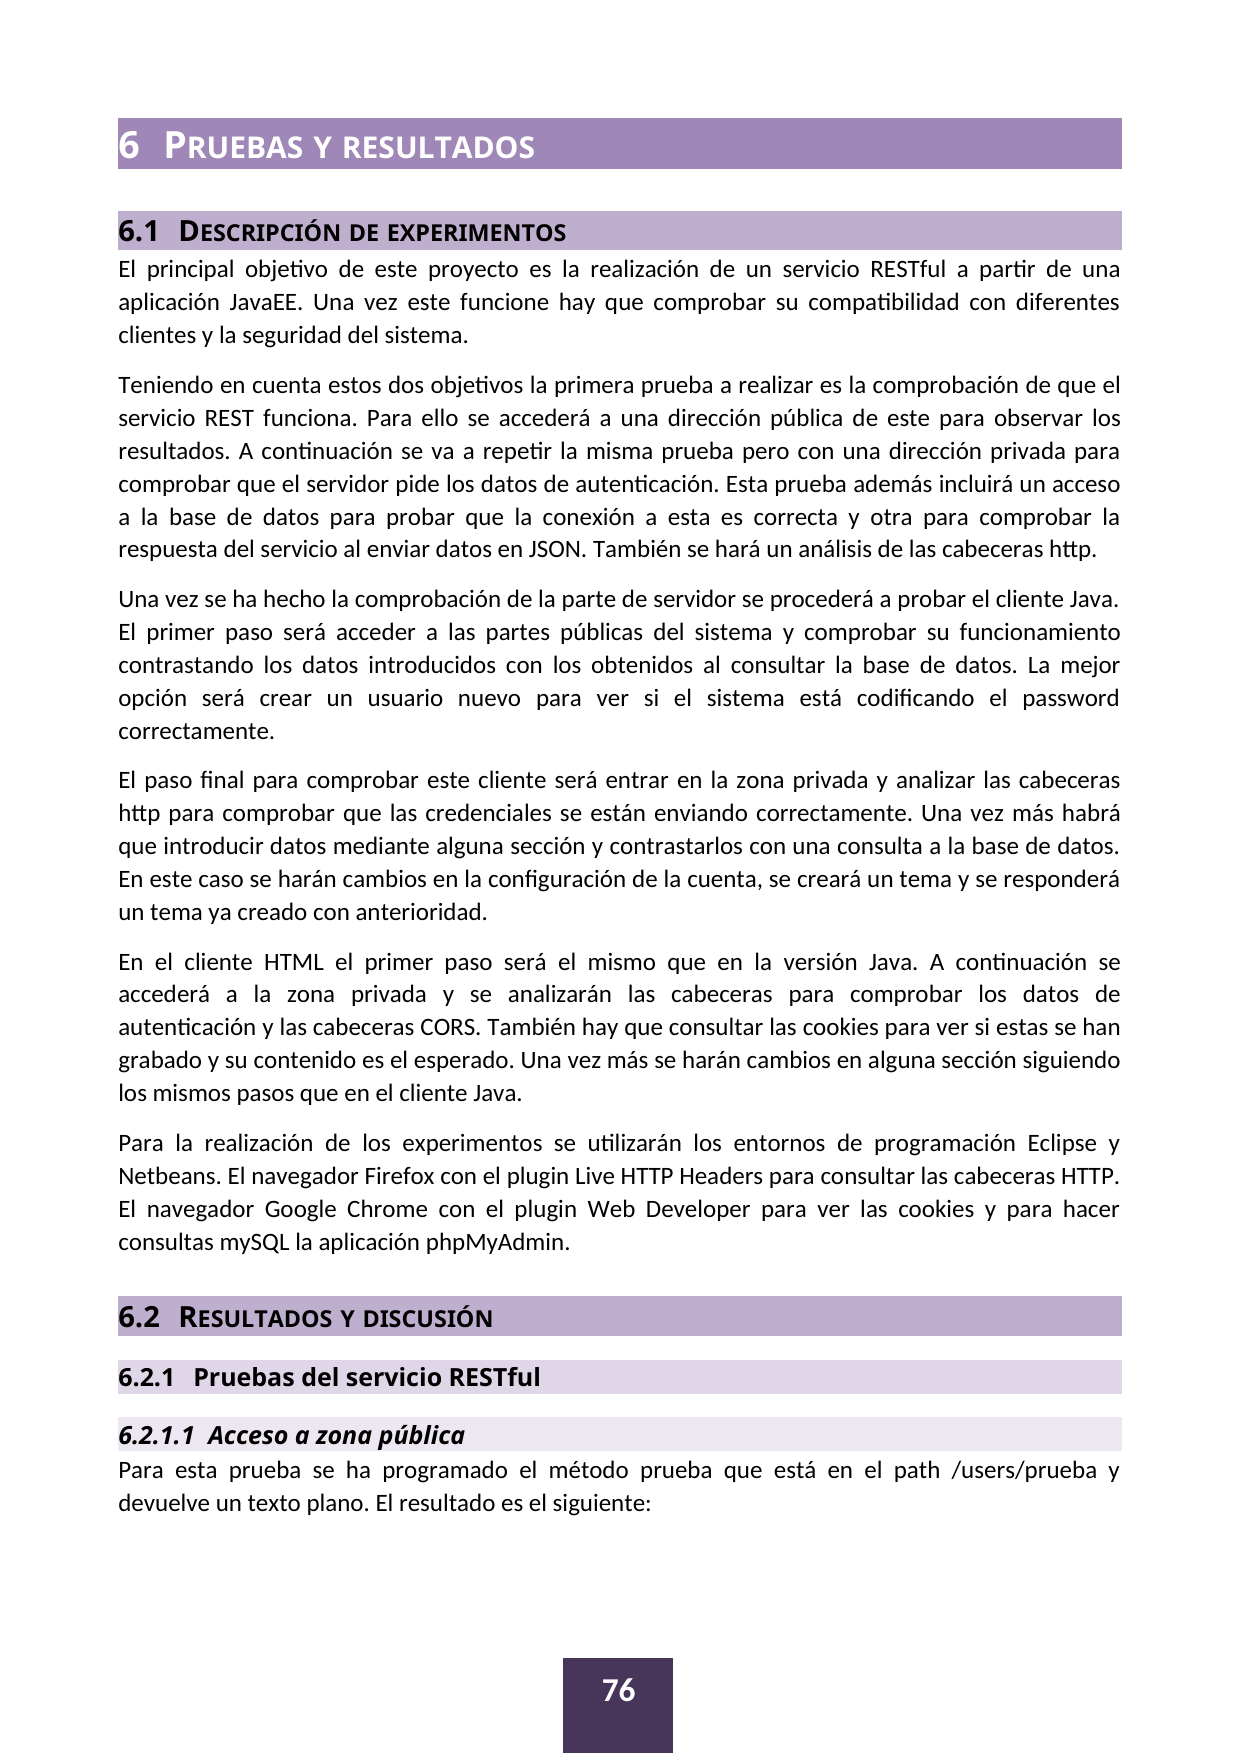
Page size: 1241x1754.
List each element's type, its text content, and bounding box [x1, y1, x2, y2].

subtitle Pruebas y resultados [118, 118, 1122, 169]
text El principal objetivo de este proyecto es la realización de un servicio RESTful a partir de una aplicación JavaEE. Una vez este funcione hay que comprobar su compatibilidad con diferentes clientes y la seguridad del sistema. [118, 253, 1122, 350]
text Teniendo en cuenta estos dos objetivos la primera prueba a realizar es la comprobación de que el servicio REST funciona. Para ello se accederá a una dirección pública de este para observar los resultados. A continuación se va a repetir la misma prueba pero con una dirección privada para comprobar que el servidor pide los datos de autenticación. Esta prueba además incluirá un acceso a la base de datos para probar que la conexión a esta es correcta y otra para comprobar la respuesta del servicio al enviar datos en JSON. También se hará un análisis de las cabeceras http. [118, 369, 1122, 564]
text El paso final para comprobar este cliente será entrar en la zona privada y analizar las cabeceras http para comprobar que las credenciales se están enviando correctamente. Una vez más habrá que introducir datos mediante alguna sección y contrastarlos con una consulta a la base de datos. En este caso se harán cambios en la configuración de la cuenta, se creará un tema y se responderá un tema ya creado con anterioridad. [118, 764, 1122, 927]
text Para la realización de los experimentos se utilizarán los entornos de programación Eclipse y Netbeans. El navegador Firefox con el plugin Live HTTP Headers para consultar las cabeceras HTTP. El navegador Google Chrome con el plugin Web Developer para ver las cookies y para hacer consultas mySQL la aplicación phpMyAdmin. [118, 1127, 1122, 1256]
subtitle Resultados y discusión [118, 1296, 1122, 1336]
text Una vez se ha hecho la comprobación de la parte de servidor se procederá a probar el cliente Java. El primer paso será acceder a las partes públicas del sistema y comprobar su funcionamiento contrastando los datos introducidos con los obtenidos al consultar la base de datos. La mejor opción será crear un usuario nuevo para ver si el sistema está codificando el password correctamente. [118, 583, 1122, 745]
subtitle Pruebas del servicio RESTful [118, 1360, 1122, 1394]
subtitle Descripción de experimentos [118, 211, 1122, 250]
subtitle Acceso a zona pública [118, 1417, 1122, 1451]
text Para esta prueba se ha programado el método prueba que está en el path /users/prueba y devuelve un texto plano. El resultado es el siguiente: [118, 1454, 1122, 1517]
text En el cliente HTML el primer paso será el mismo que en la versión Java. A continuación se accederá a la zona privada y se analizarán las cabeceras para comprobar los datos de autenticación y las cabeceras CORS. También hay que consultar las cookies para ver si estas se han grabado y su contenido es el esperado. Una vez más se harán cambios en alguna sección siguiendo los mismos pasos que en el cliente Java. [118, 946, 1122, 1108]
